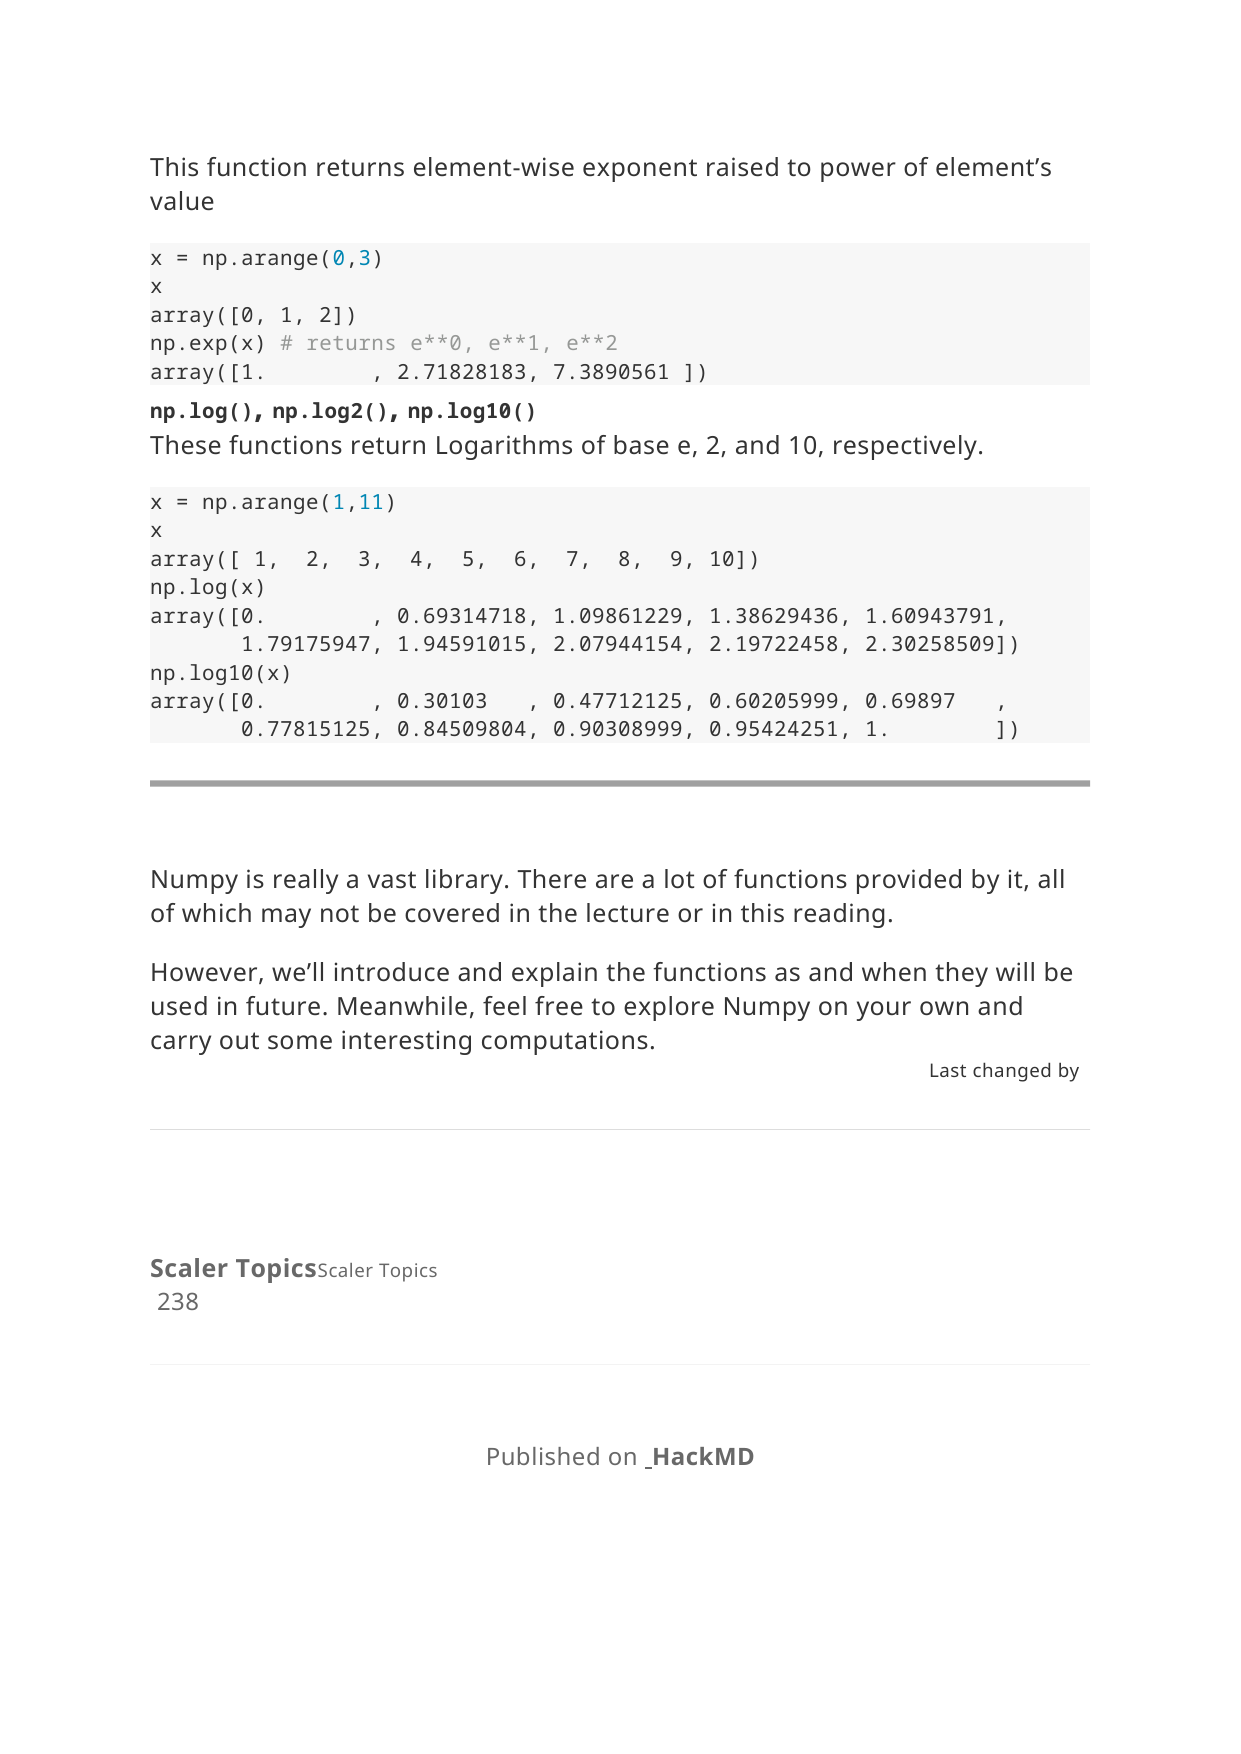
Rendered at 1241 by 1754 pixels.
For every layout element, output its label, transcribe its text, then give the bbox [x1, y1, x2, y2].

text Numpy is really a vast library. There are a lot of functions provided by it, all of which may not be covered in the lecture or in this reading. [150, 862, 1090, 930]
text Scaler TopicsScaler Topics [150, 1251, 1090, 1285]
text array([ 1, 2, 3, 4, 5, 6, 7, 8, 9, 10]) [150, 544, 1090, 572]
text x = np.arange(1,11) [150, 487, 1090, 515]
text Published on HackMD [150, 1439, 1090, 1472]
text 1.79175947, 1.94591015, 2.07944154, 2.19722458, 2.30258509]) [150, 629, 1090, 658]
text However, we’ll introduce and explain the functions as and when they will be used in future. Meanwhile, feel free to explore Numpy on your own and carry out some interesting computations. [150, 955, 1090, 1057]
text np.exp(x) # returns e**0, e**1, e**2 [150, 328, 1090, 357]
text array([0. , 0.30103 , 0.47712125, 0.60205999, 0.69897 , [150, 686, 1090, 714]
text 0.77815125, 0.84509804, 0.90308999, 0.95424251, 1. ]) [150, 714, 1090, 743]
text Last changed by [150, 1057, 1090, 1083]
text x [150, 515, 1090, 544]
text x [150, 272, 1090, 300]
text 238 [150, 1285, 1090, 1318]
text These functions return Logarithms of base e, 2, and 10, respectively. [150, 428, 1090, 462]
text array([0, 1, 2]) [150, 300, 1090, 328]
text np.log(x) [150, 572, 1090, 601]
text np.log10(x) [150, 658, 1090, 686]
text array([0. , 0.69314718, 1.09861229, 1.38629436, 1.60943791, [150, 601, 1090, 629]
text This function returns element-wise exponent raised to power of element’s value [150, 150, 1090, 218]
text np.log(), np.log2(), np.log10() [150, 385, 1090, 428]
text x = np.arange(0,3) [150, 243, 1090, 272]
text array([1. , 2.71828183, 7.3890561 ]) [150, 357, 1090, 385]
